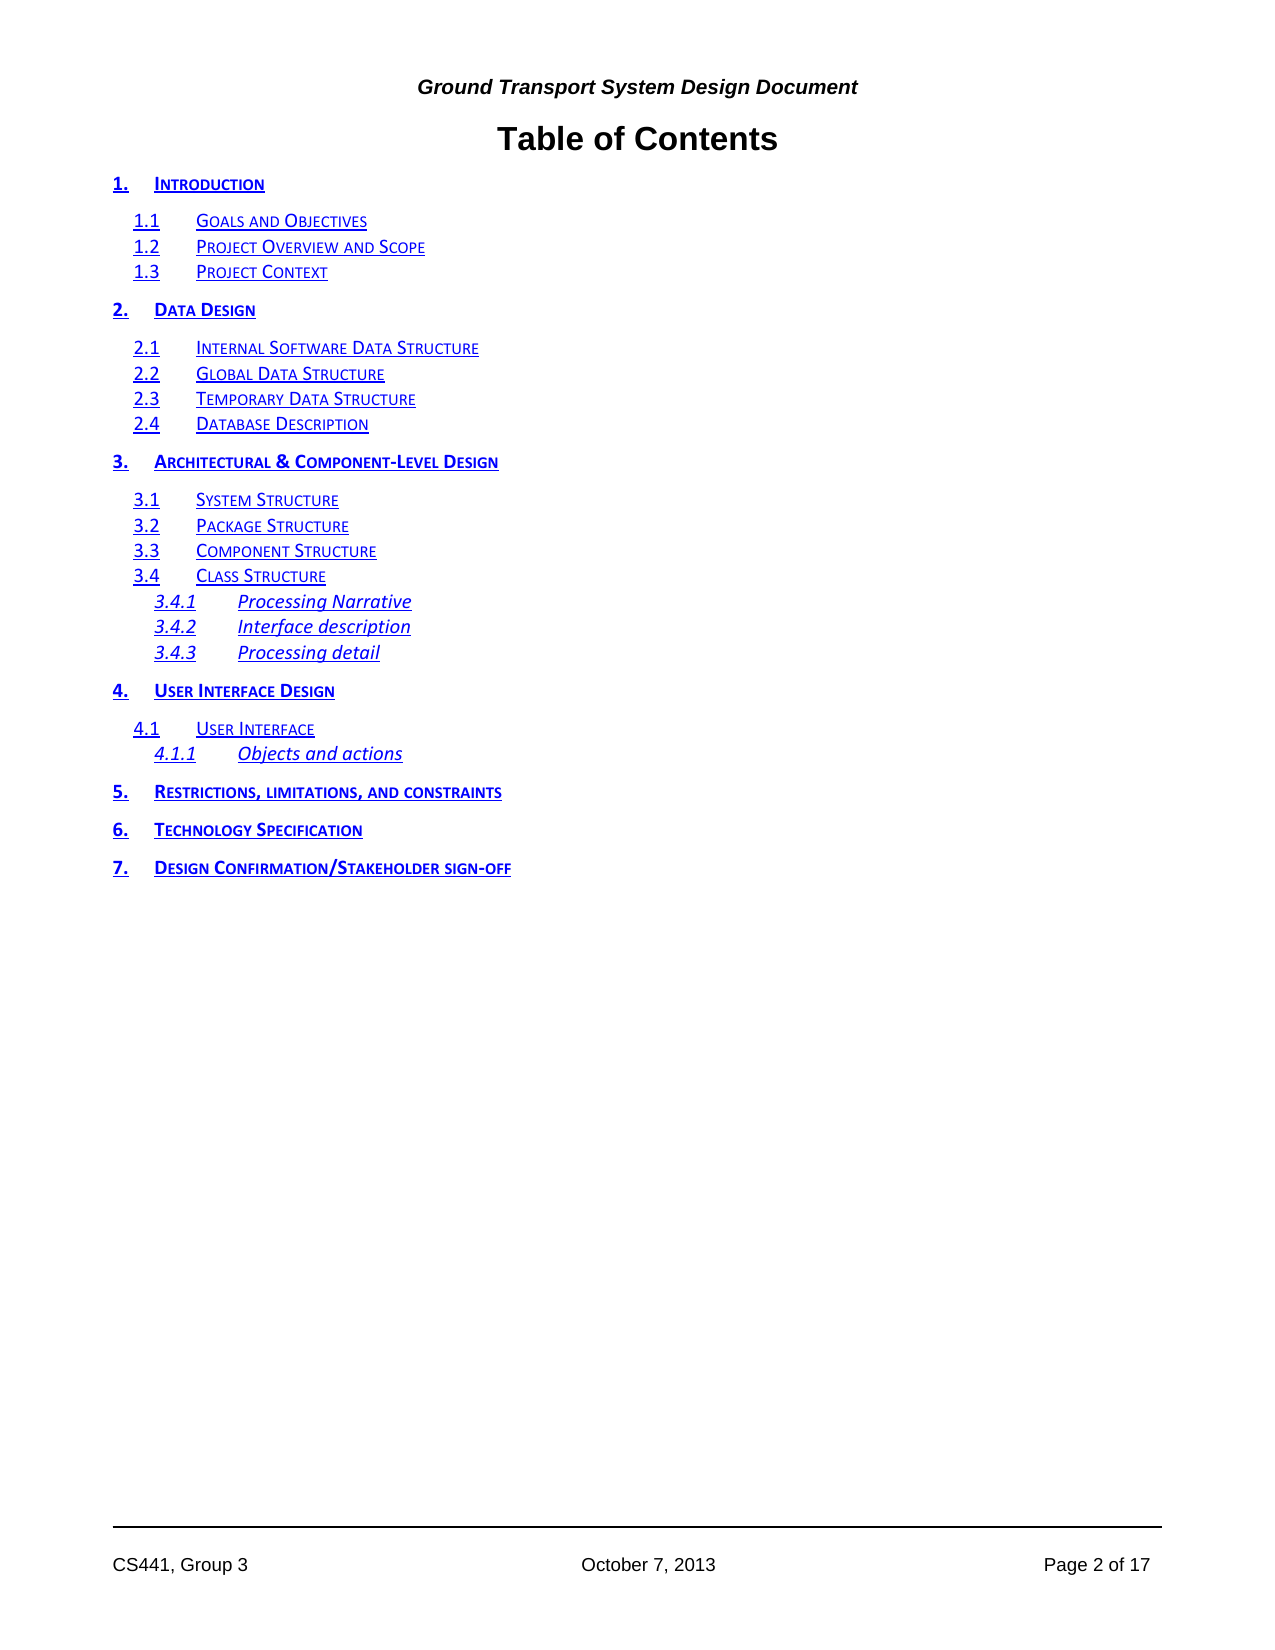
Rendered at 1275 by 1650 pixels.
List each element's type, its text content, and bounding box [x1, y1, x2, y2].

text 3. Architectural & Component-Level Design [112, 448, 1162, 474]
text 2.4 Database Description [133, 411, 1162, 436]
text 6. Technology Specification [112, 816, 1162, 841]
text 4.1.1 Objects and actions [154, 740, 1162, 766]
text 1.1 Goals and Objectives [133, 208, 1162, 233]
text 3.4.2 Interface description [154, 613, 1162, 639]
text 2.3 Temporary Data Structure [133, 385, 1162, 411]
text 1. Introduction [112, 170, 1162, 195]
text 4.1 User Interface [133, 715, 1162, 740]
text 3.2 Package Structure [133, 512, 1162, 537]
text 2.1 Internal Software Data Structure [133, 334, 1162, 360]
text 3.4.1 Processing Narrative [154, 588, 1162, 613]
text 3.4.3 Processing detail [154, 639, 1162, 664]
text 1.2 Project Overview and Scope [133, 233, 1162, 258]
text 2.2 Global Data Structure [133, 360, 1162, 385]
text 3.1 System Structure [133, 486, 1162, 512]
text 7. Design Confirmation/Stakeholder sign-off [112, 854, 1162, 879]
text 4. User Interface Design [112, 677, 1162, 702]
text 5. Restrictions, limitations, and constraints [112, 778, 1162, 803]
text 2. Data Design [112, 296, 1162, 322]
text 1.3 Project Context [133, 258, 1162, 284]
text Table of Contents [112, 119, 1162, 157]
text 3.4 Class Structure [133, 563, 1162, 588]
text 3.3 Component Structure [133, 537, 1162, 563]
